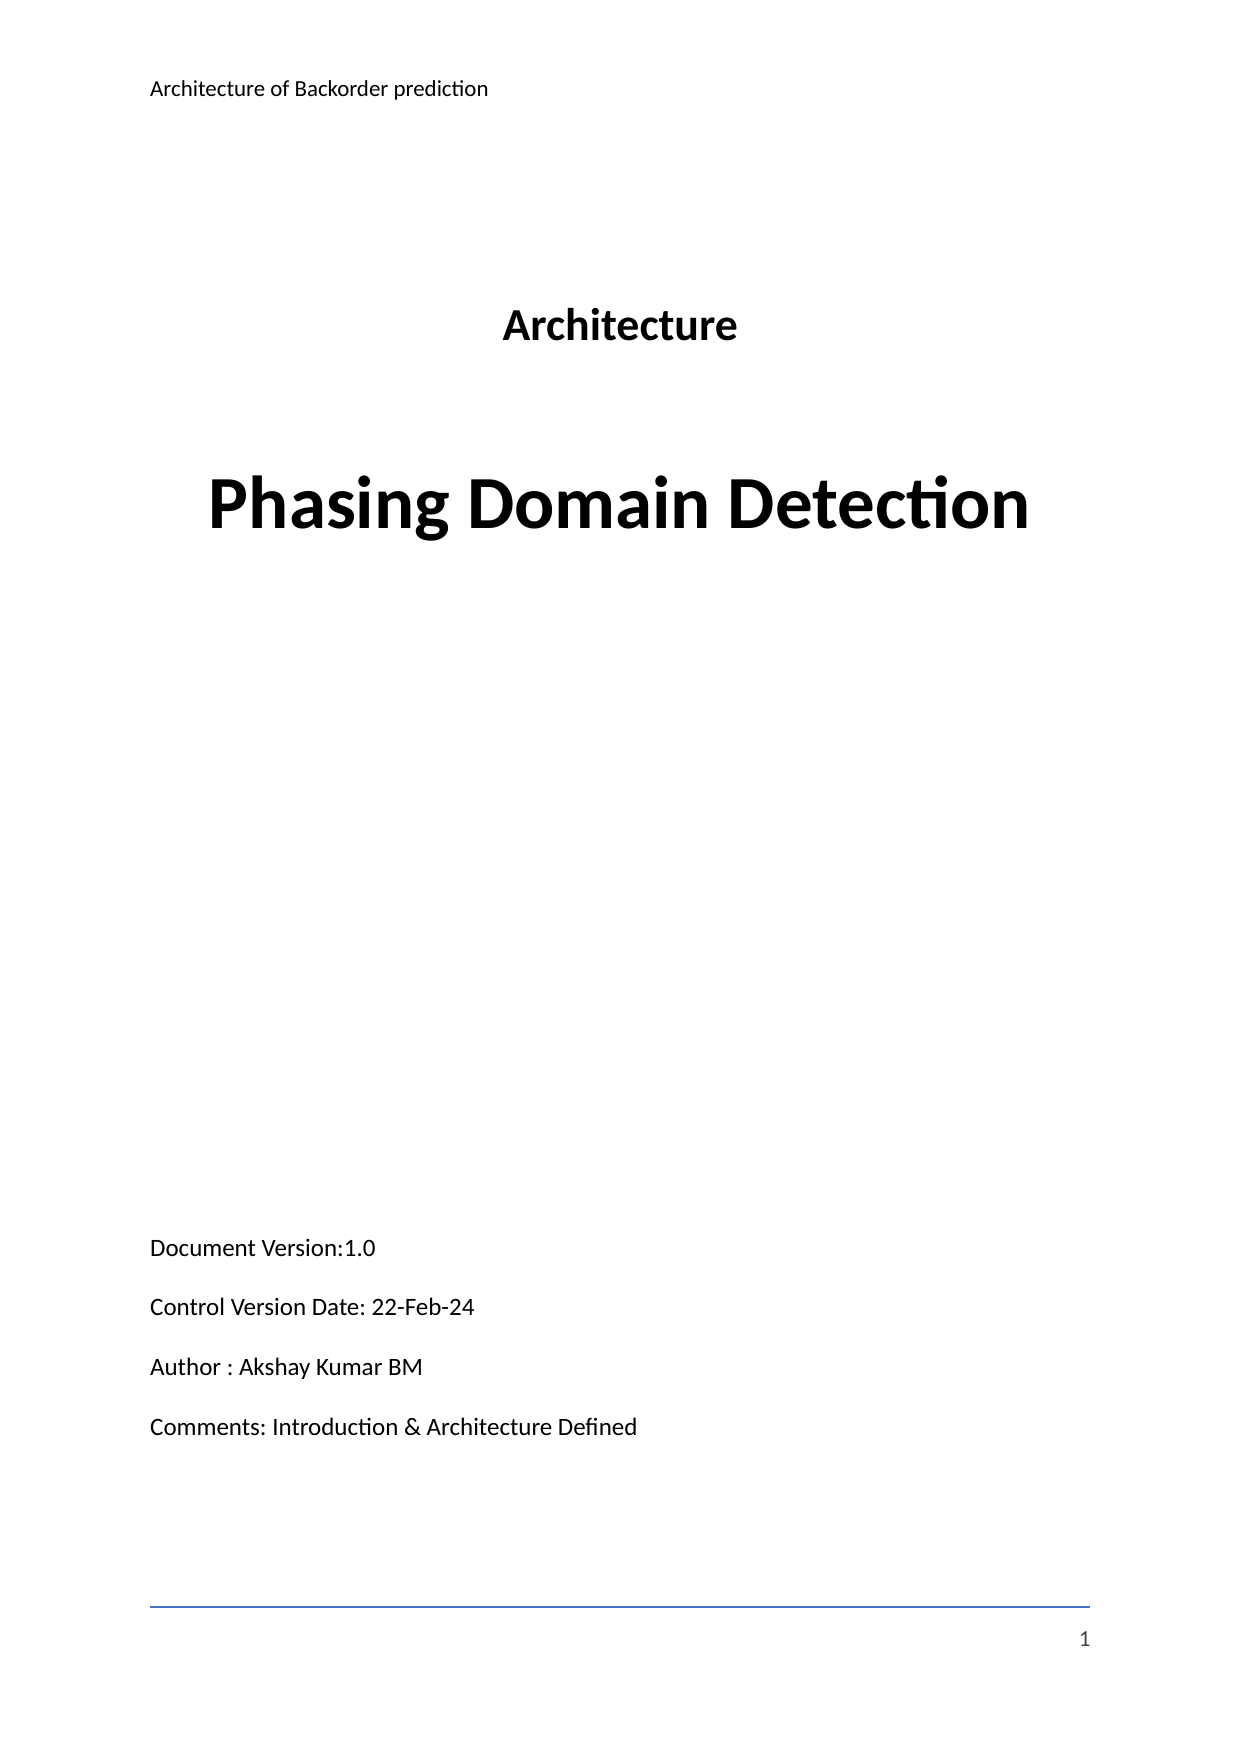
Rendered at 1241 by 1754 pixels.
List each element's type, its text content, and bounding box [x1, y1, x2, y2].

text Author : Akshay Kumar BM [150, 1351, 1090, 1382]
text Phasing Domain Detection [150, 456, 1090, 548]
text Comments: Introduction & Architecture Defined [150, 1411, 1090, 1441]
text Control Version Date: 22-Feb-24 [150, 1291, 1090, 1322]
text Architecture [150, 296, 1090, 352]
text Document Version:1.0 [150, 1232, 1090, 1262]
